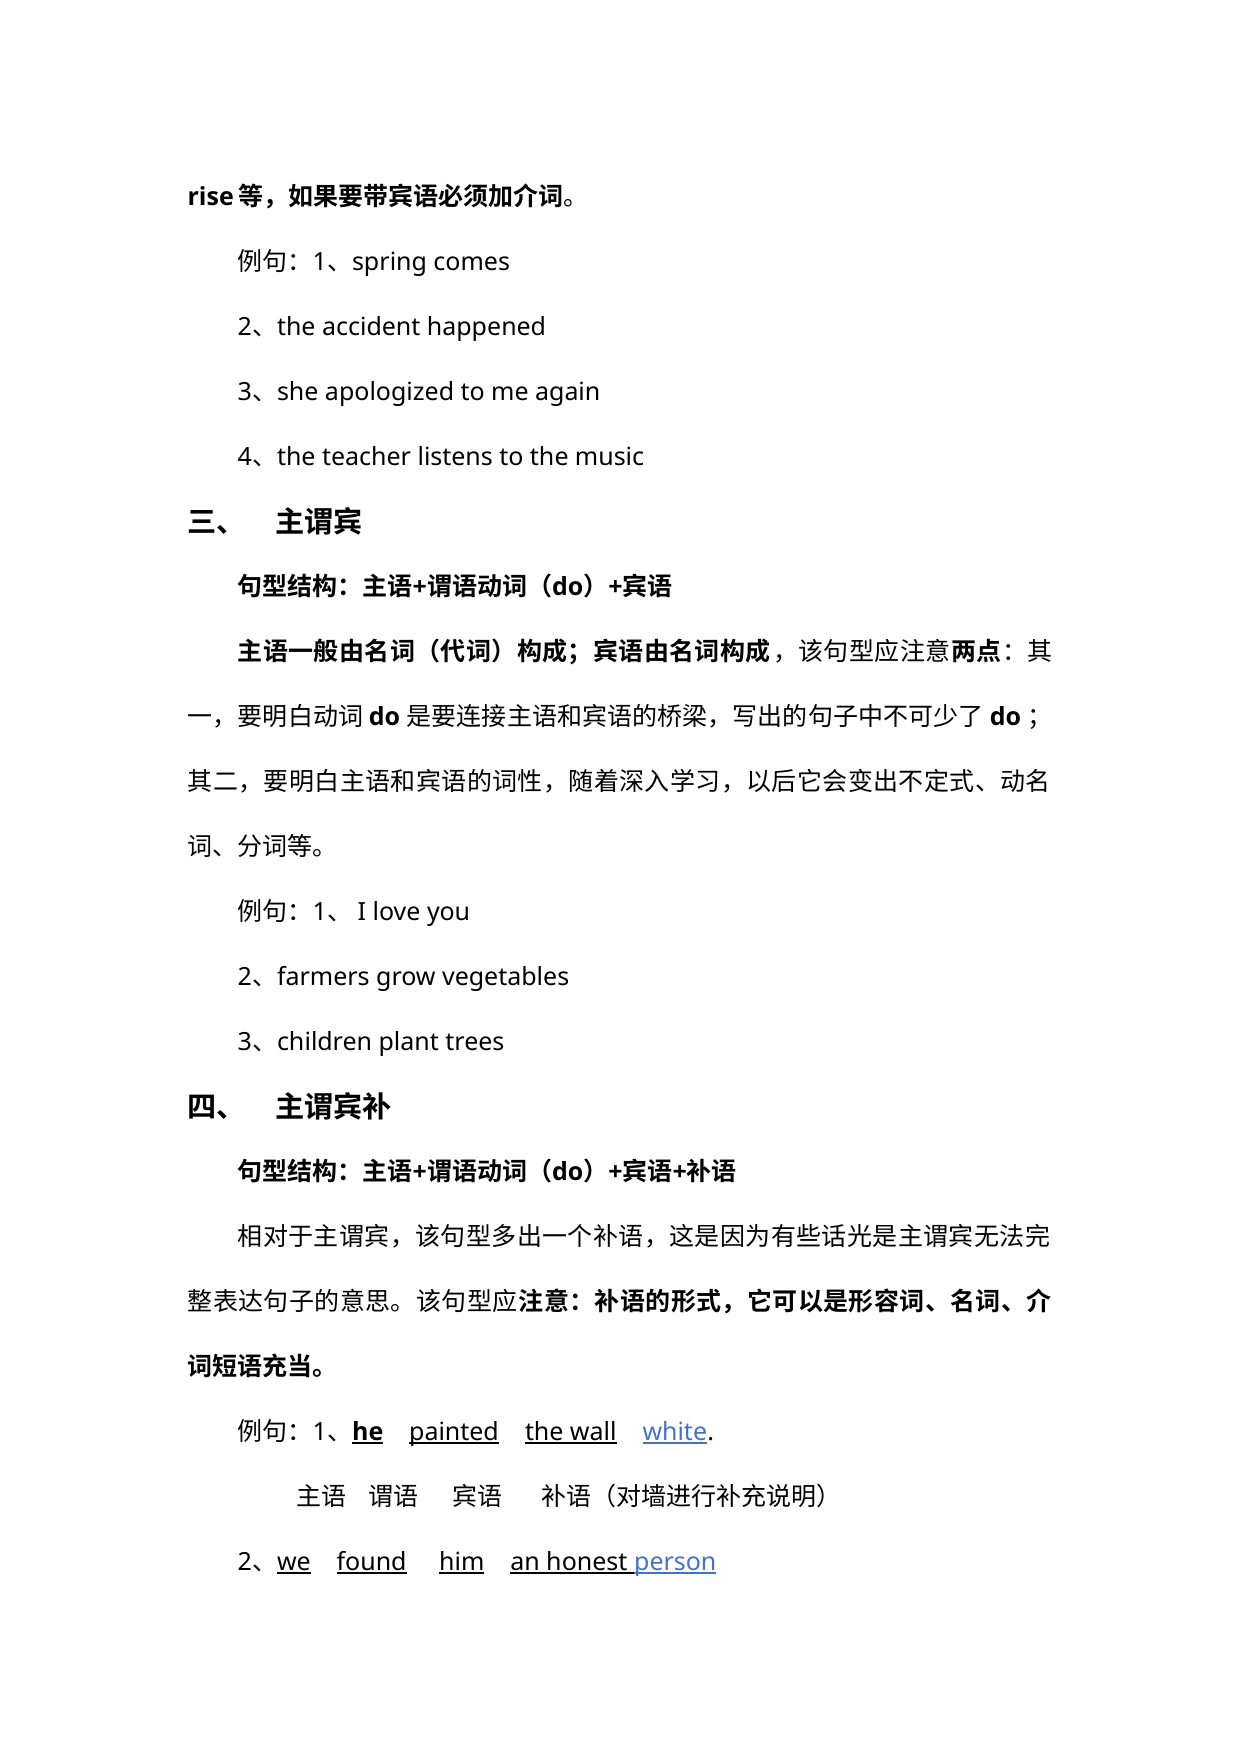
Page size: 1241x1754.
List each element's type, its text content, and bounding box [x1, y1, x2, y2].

text 3、she apologized to me again [187, 357, 1053, 422]
text 例句：1、spring comes [187, 227, 1053, 292]
text 句型结构：主语+谓语动词（do）+宾语+补语 [187, 1137, 1053, 1202]
text 例句：1、he painted the wall white. [187, 1397, 1053, 1462]
text 相对于主谓宾，该句型多出一个补语，这是因为有些话光是主谓宾无法完整表达句子的意思。该句型应注意：补语的形式，它可以是形容词、名词、介词短语充当。 [187, 1202, 1053, 1397]
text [187, 162, 1053, 227]
text 句型结构：主语+谓语动词（do）+宾语 [187, 552, 1053, 617]
list 主谓宾补 [187, 1072, 1053, 1137]
text 2、farmers grow vegetables [187, 942, 1053, 1007]
text 3、children plant trees [187, 1007, 1053, 1072]
list 主谓宾 [187, 487, 1053, 552]
text 2、the accident happened [187, 292, 1053, 357]
text 例句：1、 I love you [187, 877, 1053, 942]
text 主语一般由名词（代词）构成；宾语由名词构成，该句型应注意两点：其一，要明白动词do 是要连接主语和宾语的桥梁，写出的句子中不可少了do ；其二，要明白主语和宾语的词性，随着深入学习，以后它会变出不定式、动名词、分词等。 [187, 617, 1053, 877]
text 4、the teacher listens to the music [187, 422, 1053, 487]
text 2、we found him an honest person [187, 1527, 1053, 1592]
text 主语 谓语 宾语 补语（对墙进行补充说明） [187, 1462, 1053, 1527]
